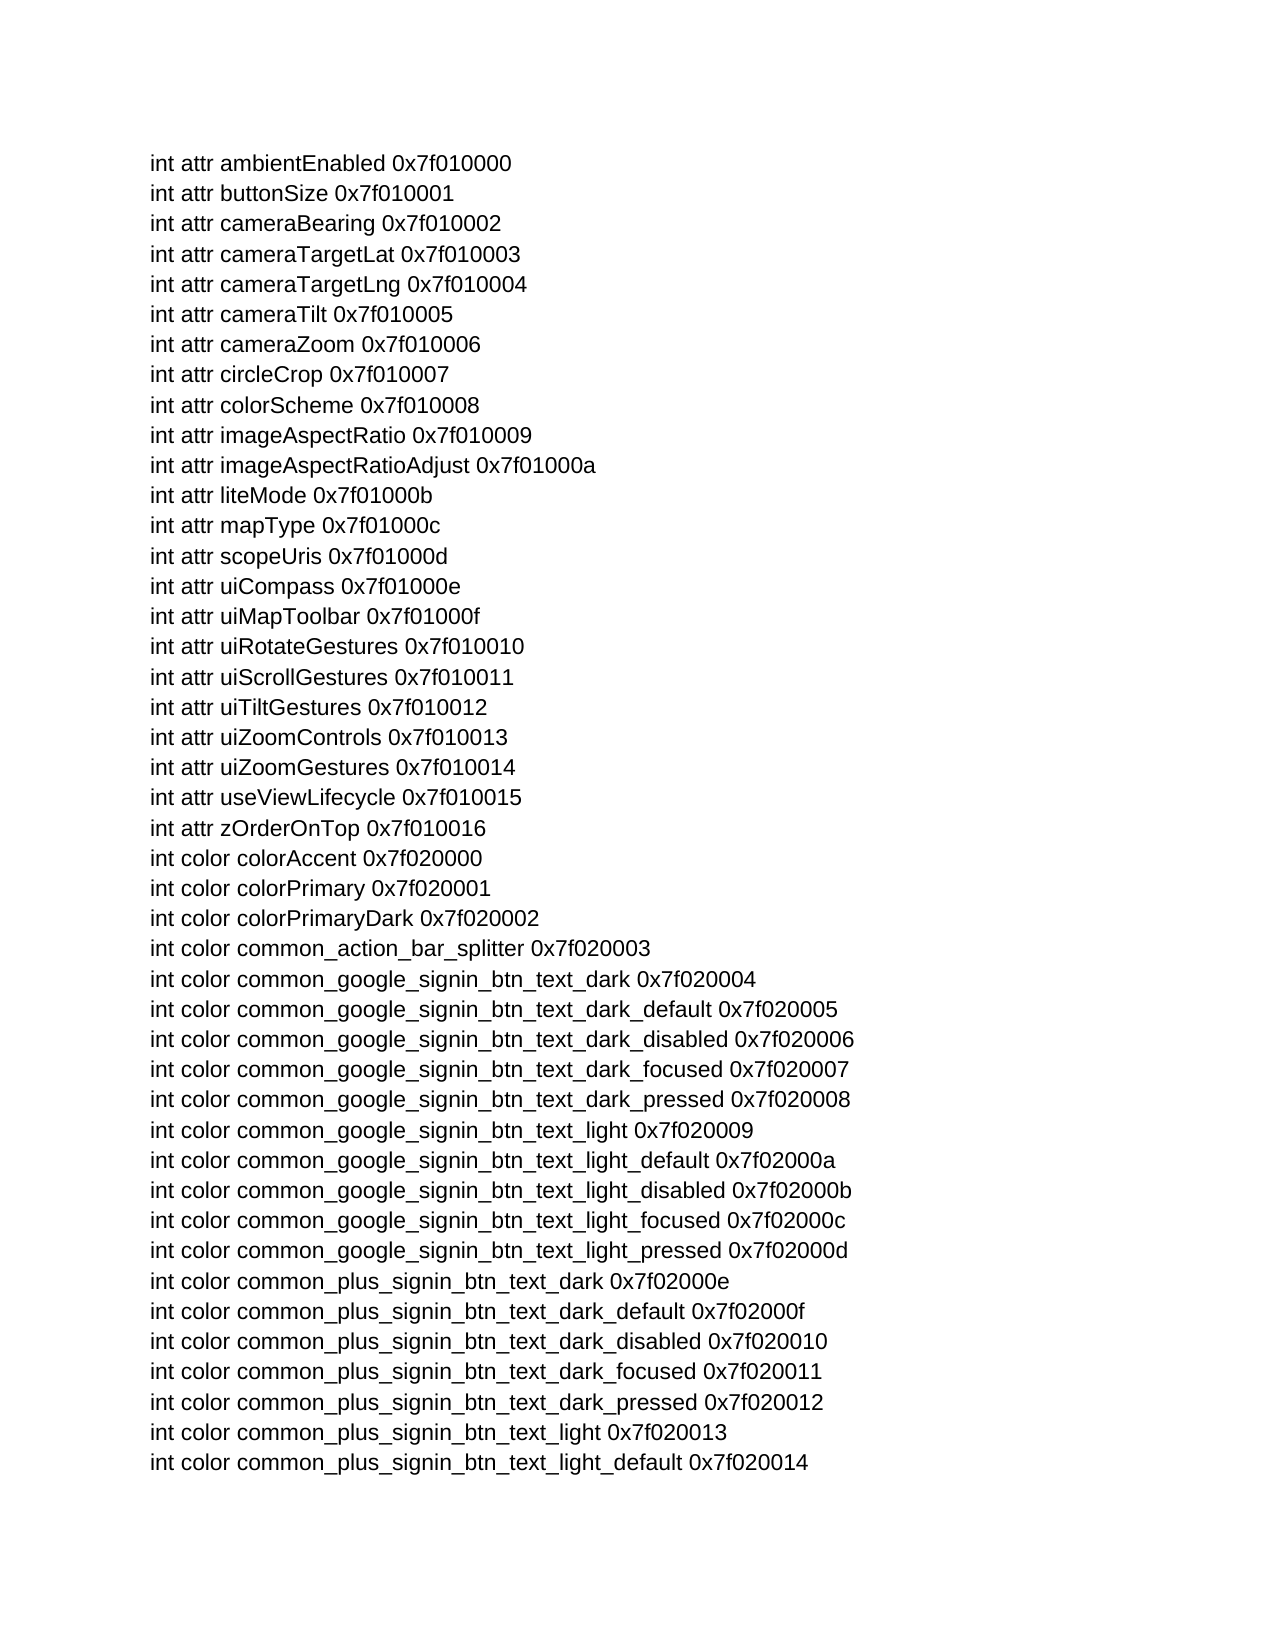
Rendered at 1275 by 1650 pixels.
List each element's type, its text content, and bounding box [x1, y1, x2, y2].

text int attr uiRotateGestures 0x7f010010 [150, 633, 1125, 660]
text int attr colorScheme 0x7f010008 [150, 392, 1125, 418]
text int color common_google_signin_btn_text_dark_pressed 0x7f020008 [150, 1086, 1125, 1113]
text int color common_plus_signin_btn_text_dark_pressed 0x7f020012 [150, 1388, 1125, 1415]
text int color common_google_signin_btn_text_light_focused 0x7f02000c [150, 1207, 1125, 1234]
text int attr ambientEnabled 0x7f010000 [150, 150, 1125, 176]
text int attr mapType 0x7f01000c [150, 512, 1125, 539]
text int color common_google_signin_btn_text_light_pressed 0x7f02000d [150, 1237, 1125, 1264]
text int attr uiMapToolbar 0x7f01000f [150, 603, 1125, 629]
text int attr cameraTargetLat 0x7f010003 [150, 241, 1125, 267]
text int attr useViewLifecycle 0x7f010015 [150, 784, 1125, 811]
text int attr scopeUris 0x7f01000d [150, 543, 1125, 569]
text int color common_plus_signin_btn_text_dark_focused 0x7f020011 [150, 1358, 1125, 1385]
text int color common_plus_signin_btn_text_dark_disabled 0x7f020010 [150, 1328, 1125, 1354]
text int attr uiTiltGestures 0x7f010012 [150, 694, 1125, 720]
text int attr imageAspectRatioAdjust 0x7f01000a [150, 452, 1125, 478]
text int color common_google_signin_btn_text_light 0x7f020009 [150, 1117, 1125, 1143]
text int color common_google_signin_btn_text_dark_disabled 0x7f020006 [150, 1026, 1125, 1052]
text int attr uiZoomGestures 0x7f010014 [150, 754, 1125, 781]
text int attr buttonSize 0x7f010001 [150, 180, 1125, 207]
text int attr circleCrop 0x7f010007 [150, 361, 1125, 388]
text int color common_google_signin_btn_text_light_disabled 0x7f02000b [150, 1177, 1125, 1203]
text int color common_google_signin_btn_text_dark_focused 0x7f020007 [150, 1056, 1125, 1083]
text int attr uiScrollGestures 0x7f010011 [150, 663, 1125, 690]
text int color colorAccent 0x7f020000 [150, 845, 1125, 871]
text int color colorPrimary 0x7f020001 [150, 875, 1125, 901]
text int color common_google_signin_btn_text_dark_default 0x7f020005 [150, 996, 1125, 1022]
text int color common_google_signin_btn_text_dark 0x7f020004 [150, 966, 1125, 992]
text int color common_action_bar_splitter 0x7f020003 [150, 935, 1125, 962]
text int attr uiZoomControls 0x7f010013 [150, 724, 1125, 750]
text int color common_plus_signin_btn_text_light_default 0x7f020014 [150, 1449, 1125, 1475]
text int color colorPrimaryDark 0x7f020002 [150, 905, 1125, 932]
text int color common_google_signin_btn_text_light_default 0x7f02000a [150, 1147, 1125, 1173]
text int attr cameraZoom 0x7f010006 [150, 331, 1125, 358]
text int color common_plus_signin_btn_text_dark_default 0x7f02000f [150, 1298, 1125, 1324]
text int attr uiCompass 0x7f01000e [150, 573, 1125, 599]
text int attr cameraTargetLng 0x7f010004 [150, 271, 1125, 297]
text int color common_plus_signin_btn_text_light 0x7f020013 [150, 1419, 1125, 1445]
text int attr imageAspectRatio 0x7f010009 [150, 422, 1125, 448]
text int attr liteMode 0x7f01000b [150, 482, 1125, 509]
text int attr cameraTilt 0x7f010005 [150, 301, 1125, 327]
text int attr cameraBearing 0x7f010002 [150, 210, 1125, 237]
text int attr zOrderOnTop 0x7f010016 [150, 814, 1125, 841]
text int color common_plus_signin_btn_text_dark 0x7f02000e [150, 1268, 1125, 1294]
